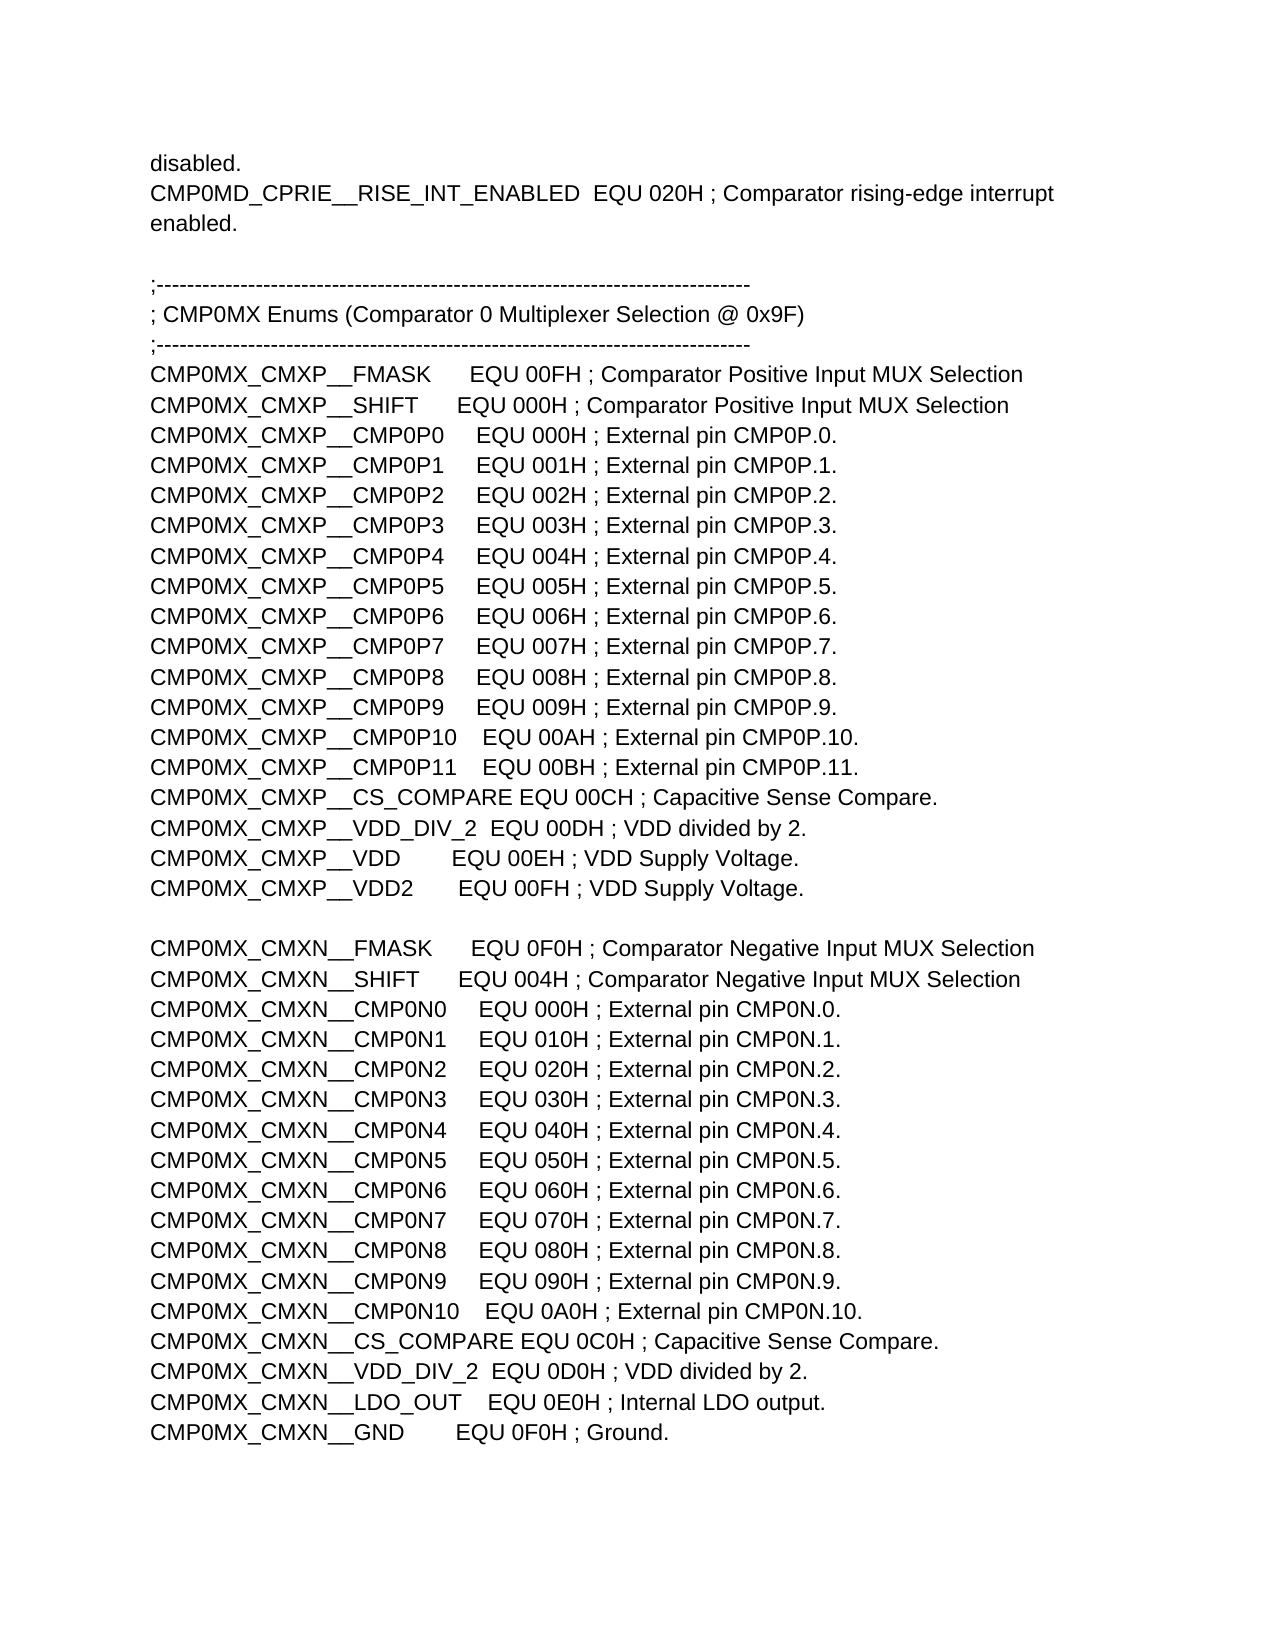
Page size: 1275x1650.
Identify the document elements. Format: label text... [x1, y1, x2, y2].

text CMP0MX_CMXN__VDD_DIV_2 EQU 0D0H ; VDD divided by 2. [150, 1358, 1125, 1385]
text CMP0MX_CMXN__CMP0N0 EQU 000H ; External pin CMP0N.0. [150, 996, 1125, 1022]
text CMP0MX_CMXP__CMP0P8 EQU 008H ; External pin CMP0P.8. [150, 663, 1125, 690]
text CMP0MX_CMXP__CMP0P6 EQU 006H ; External pin CMP0P.6. [150, 603, 1125, 629]
text CMP0MX_CMXN__LDO_OUT EQU 0E0H ; Internal LDO output. [150, 1388, 1125, 1415]
text CMP0MX_CMXP__VDD_DIV_2 EQU 00DH ; VDD divided by 2. [150, 814, 1125, 841]
text ; CMP0MX Enums (Comparator 0 Multiplexer Selection @ 0x9F) [150, 301, 1125, 327]
text CMP0MX_CMXN__CS_COMPARE EQU 0C0H ; Capacitive Sense Compare. [150, 1328, 1125, 1354]
text CMP0MX_CMXN__CMP0N8 EQU 080H ; External pin CMP0N.8. [150, 1237, 1125, 1264]
text CMP0MX_CMXN__CMP0N2 EQU 020H ; External pin CMP0N.2. [150, 1056, 1125, 1083]
text CMP0MX_CMXN__CMP0N10 EQU 0A0H ; External pin CMP0N.10. [150, 1298, 1125, 1324]
text CMP0MX_CMXP__CS_COMPARE EQU 00CH ; Capacitive Sense Compare. [150, 784, 1125, 811]
text CMP0MX_CMXP__CMP0P2 EQU 002H ; External pin CMP0P.2. [150, 482, 1125, 509]
text CMP0MX_CMXN__CMP0N9 EQU 090H ; External pin CMP0N.9. [150, 1268, 1125, 1294]
text CMP0MX_CMXP__VDD2 EQU 00FH ; VDD Supply Voltage. [150, 875, 1125, 901]
text CMP0MX_CMXN__SHIFT EQU 004H ; Comparator Negative Input MUX Selection [150, 966, 1125, 992]
text CMP0MX_CMXP__SHIFT EQU 000H ; Comparator Positive Input MUX Selection [150, 392, 1125, 418]
text CMP0MD_CPRIE__RISE_INT_ENABLED EQU 020H ; Comparator rising-edge interrupt enabled. [150, 180, 1125, 237]
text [150, 150, 1125, 176]
text CMP0MX_CMXN__CMP0N3 EQU 030H ; External pin CMP0N.3. [150, 1086, 1125, 1113]
text ;------------------------------------------------------------------------------ [150, 331, 1125, 358]
text CMP0MX_CMXP__VDD EQU 00EH ; VDD Supply Voltage. [150, 845, 1125, 871]
text CMP0MX_CMXP__CMP0P11 EQU 00BH ; External pin CMP0P.11. [150, 754, 1125, 781]
text CMP0MX_CMXP__CMP0P3 EQU 003H ; External pin CMP0P.3. [150, 512, 1125, 539]
text CMP0MX_CMXN__CMP0N5 EQU 050H ; External pin CMP0N.5. [150, 1147, 1125, 1173]
text CMP0MX_CMXP__CMP0P9 EQU 009H ; External pin CMP0P.9. [150, 694, 1125, 720]
text CMP0MX_CMXP__CMP0P4 EQU 004H ; External pin CMP0P.4. [150, 543, 1125, 569]
text CMP0MX_CMXP__CMP0P10 EQU 00AH ; External pin CMP0P.10. [150, 724, 1125, 750]
text ;------------------------------------------------------------------------------ [150, 271, 1125, 297]
text CMP0MX_CMXN__FMASK EQU 0F0H ; Comparator Negative Input MUX Selection [150, 935, 1125, 962]
text CMP0MX_CMXN__CMP0N6 EQU 060H ; External pin CMP0N.6. [150, 1177, 1125, 1203]
text CMP0MX_CMXN__CMP0N7 EQU 070H ; External pin CMP0N.7. [150, 1207, 1125, 1234]
text CMP0MX_CMXP__CMP0P5 EQU 005H ; External pin CMP0P.5. [150, 573, 1125, 599]
text CMP0MX_CMXP__CMP0P7 EQU 007H ; External pin CMP0P.7. [150, 633, 1125, 660]
text CMP0MX_CMXP__FMASK EQU 00FH ; Comparator Positive Input MUX Selection [150, 361, 1125, 388]
text CMP0MX_CMXN__GND EQU 0F0H ; Ground. [150, 1419, 1125, 1445]
text CMP0MX_CMXP__CMP0P0 EQU 000H ; External pin CMP0P.0. [150, 422, 1125, 448]
text CMP0MX_CMXN__CMP0N4 EQU 040H ; External pin CMP0N.4. [150, 1117, 1125, 1143]
text CMP0MX_CMXN__CMP0N1 EQU 010H ; External pin CMP0N.1. [150, 1026, 1125, 1052]
text CMP0MX_CMXP__CMP0P1 EQU 001H ; External pin CMP0P.1. [150, 452, 1125, 478]
